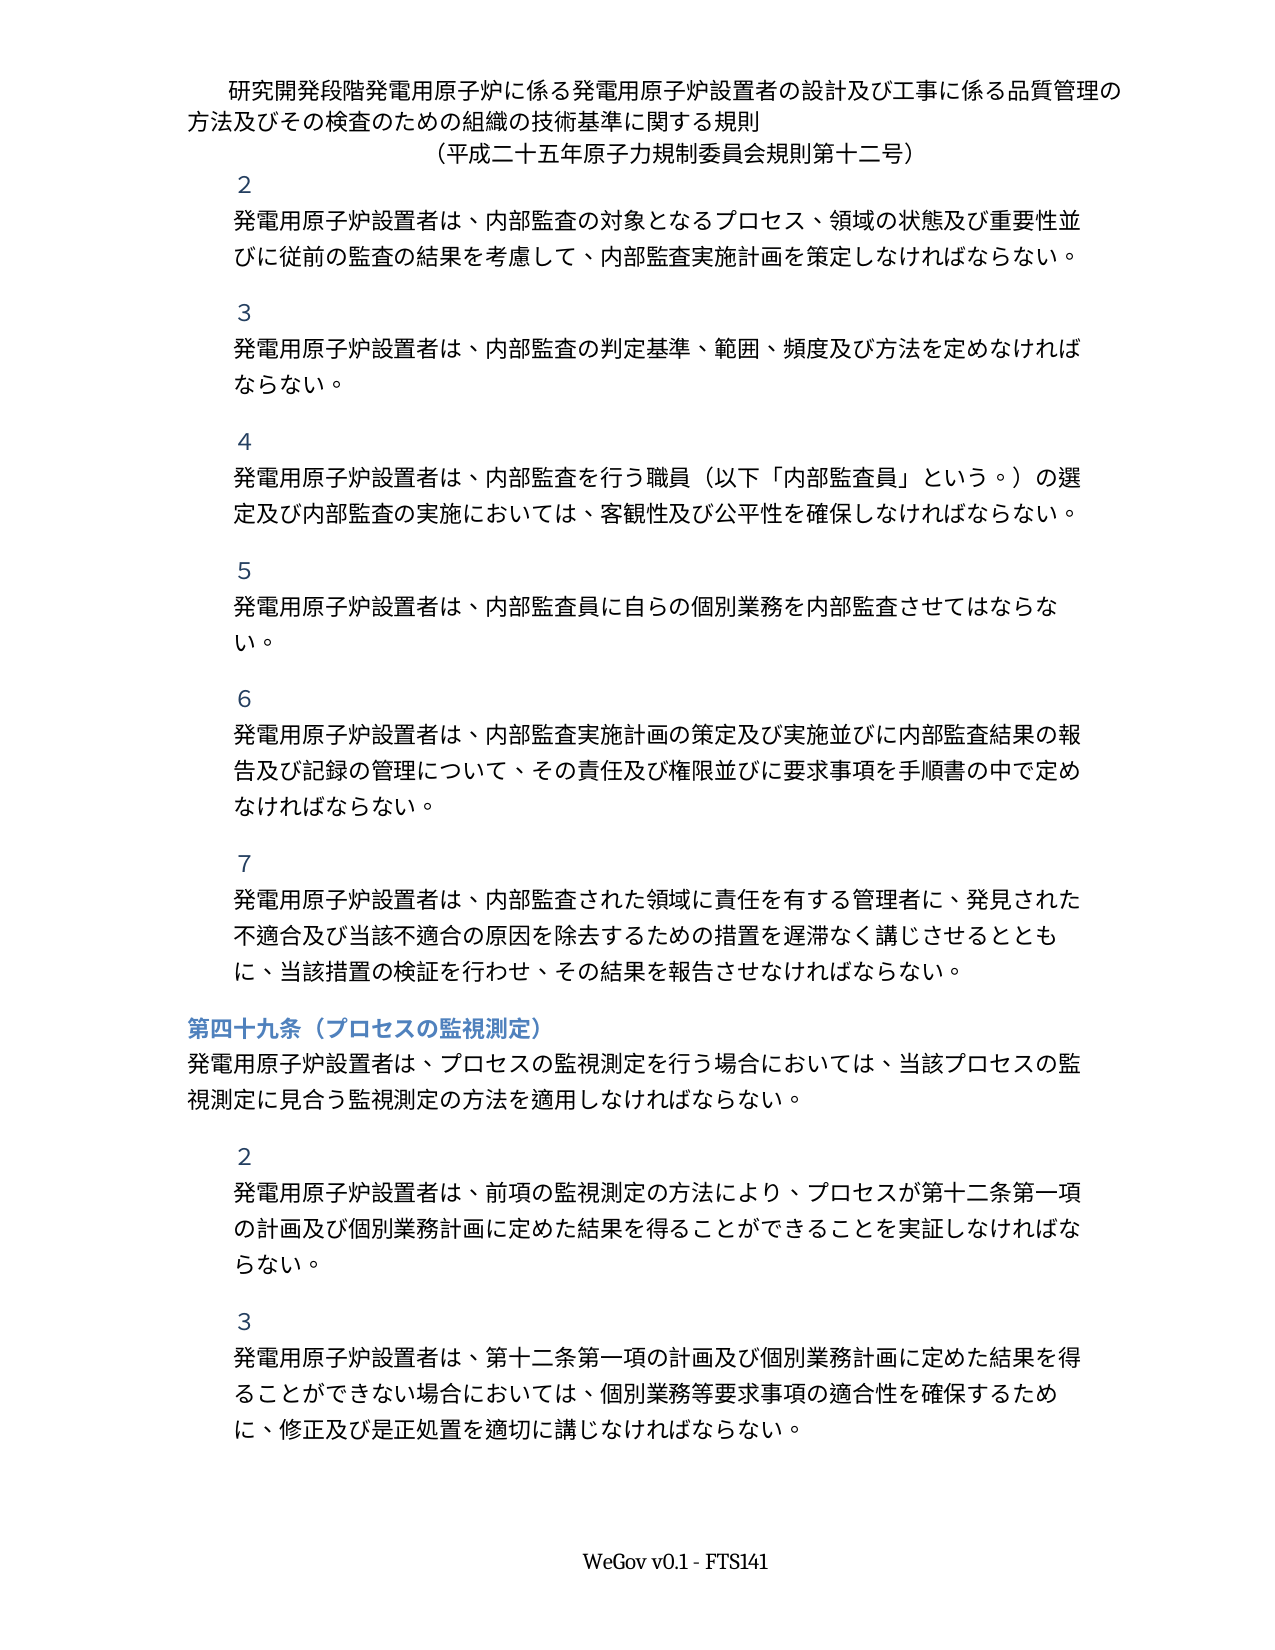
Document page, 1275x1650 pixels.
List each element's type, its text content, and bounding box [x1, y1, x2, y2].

text 発電用原子炉設置者は、内部監査実施計画の策定及び実施並びに内部監査結果の報告及び記録の管理について、その責任及び権限並びに要求事項を手順書の中で定めなければならない。 [233, 719, 1087, 822]
subtitle ５ [233, 555, 1087, 586]
subtitle ３ [233, 1306, 1087, 1337]
subtitle ４ [233, 426, 1087, 457]
text 発電用原子炉設置者は、第十二条第一項の計画及び個別業務計画に定めた結果を得ることができない場合においては、個別業務等要求事項の適合性を確保するために、修正及び是正処置を適切に講じなければならない。 [233, 1342, 1087, 1445]
text 発電用原子炉設置者は、プロセスの監視測定を行う場合においては、当該プロセスの監視測定に見合う監視測定の方法を適用しなければならない。 [187, 1048, 1087, 1116]
subtitle ２ [233, 169, 1087, 200]
subtitle ３ [233, 297, 1087, 329]
subtitle ７ [233, 848, 1087, 879]
subtitle 第四十九条（プロセスの監視測定） [187, 1012, 1087, 1044]
subtitle ６ [233, 683, 1087, 714]
text 発電用原子炉設置者は、内部監査を行う職員（以下「内部監査員」という。）の選定及び内部監査の実施においては、客観性及び公平性を確保しなければならない。 [233, 462, 1087, 529]
text 発電用原子炉設置者は、内部監査の対象となるプロセス、領域の状態及び重要性並びに従前の監査の結果を考慮して、内部監査実施計画を策定しなければならない。 [233, 205, 1087, 272]
text 発電用原子炉設置者は、内部監査された領域に責任を有する管理者に、発見された不適合及び当該不適合の原因を除去するための措置を遅滞なく講じさせるとともに、当該措置の検証を行わせ、その結果を報告させなければならない。 [233, 884, 1087, 987]
text 発電用原子炉設置者は、前項の監視測定の方法により、プロセスが第十二条第一項の計画及び個別業務計画に定めた結果を得ることができることを実証しなければならない。 [233, 1177, 1087, 1280]
text 発電用原子炉設置者は、内部監査の判定基準、範囲、頻度及び方法を定めなければならない。 [233, 333, 1087, 401]
text 発電用原子炉設置者は、内部監査員に自らの個別業務を内部監査させてはならない。 [233, 591, 1087, 658]
subtitle ２ [233, 1141, 1087, 1172]
